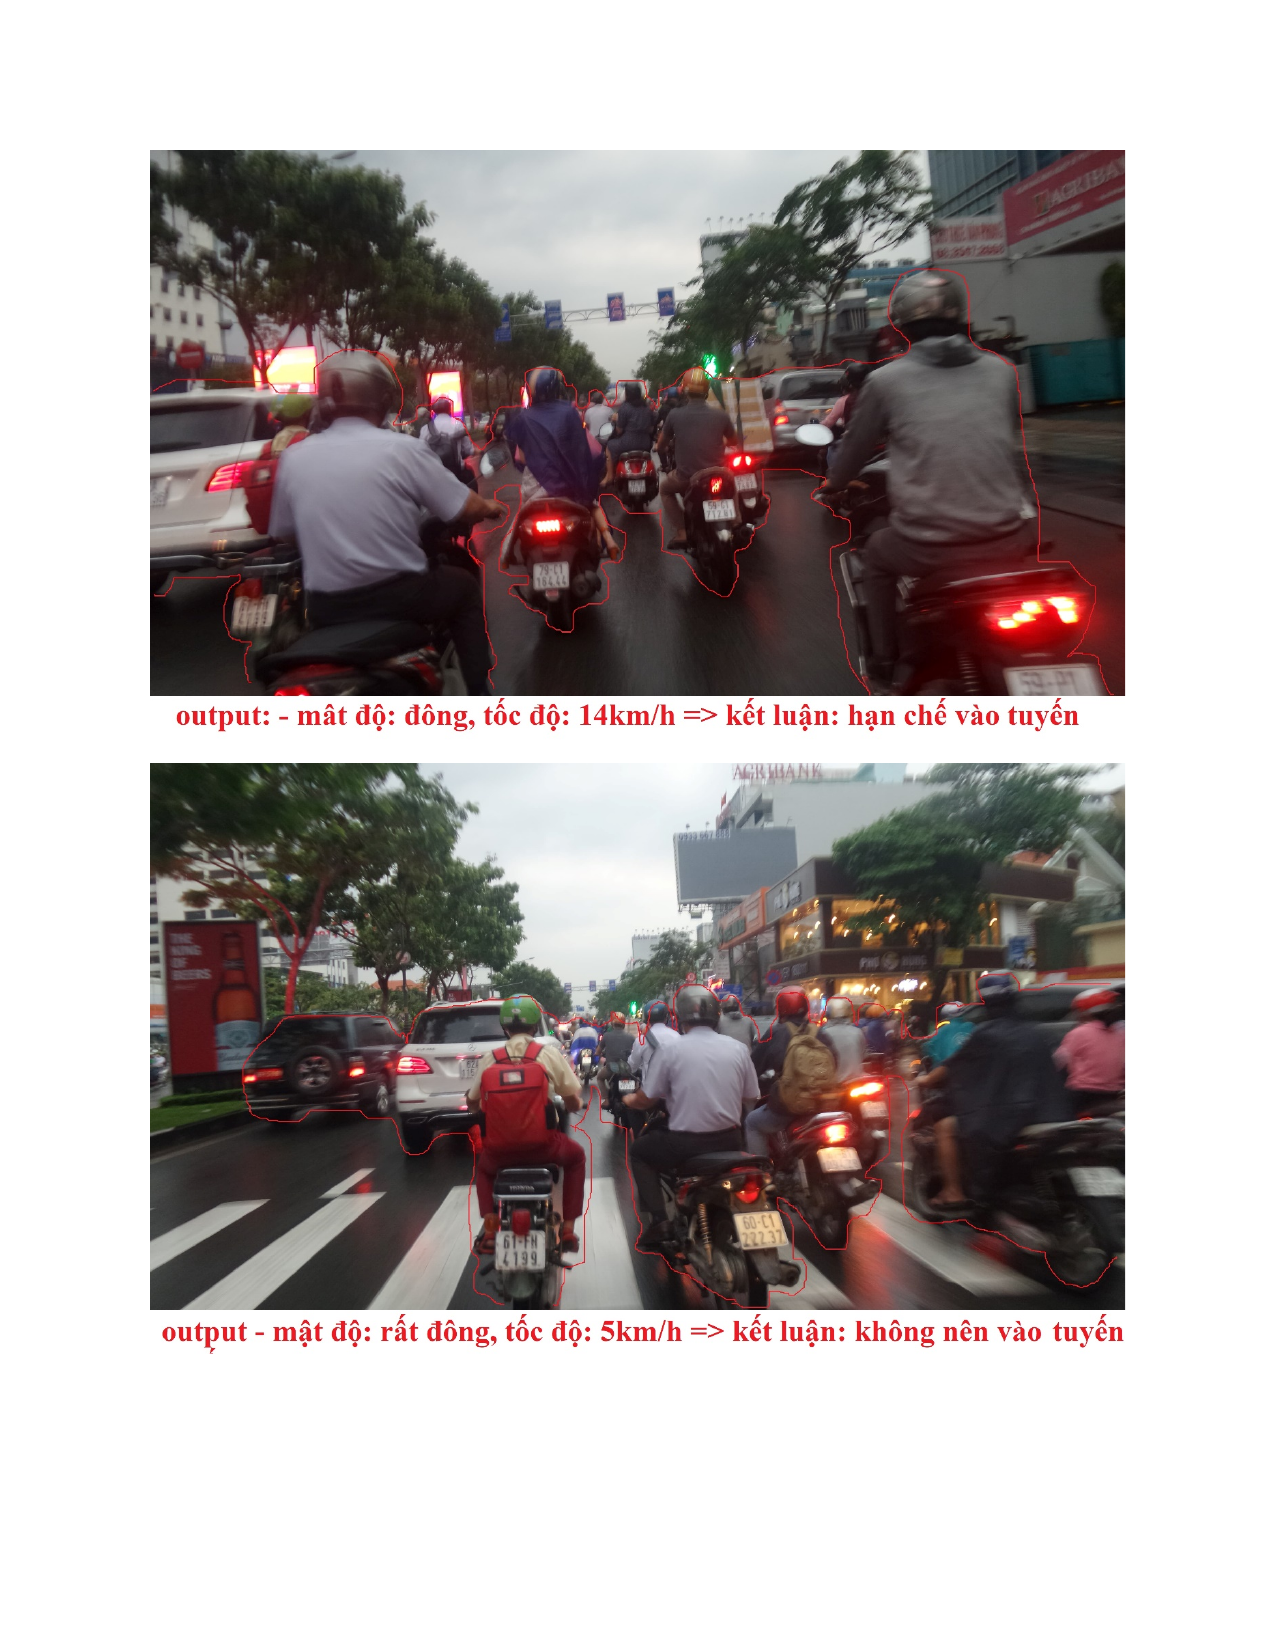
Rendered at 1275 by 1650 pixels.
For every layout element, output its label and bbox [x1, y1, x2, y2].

picture [150, 763, 1125, 1354]
picture [150, 150, 1125, 745]
